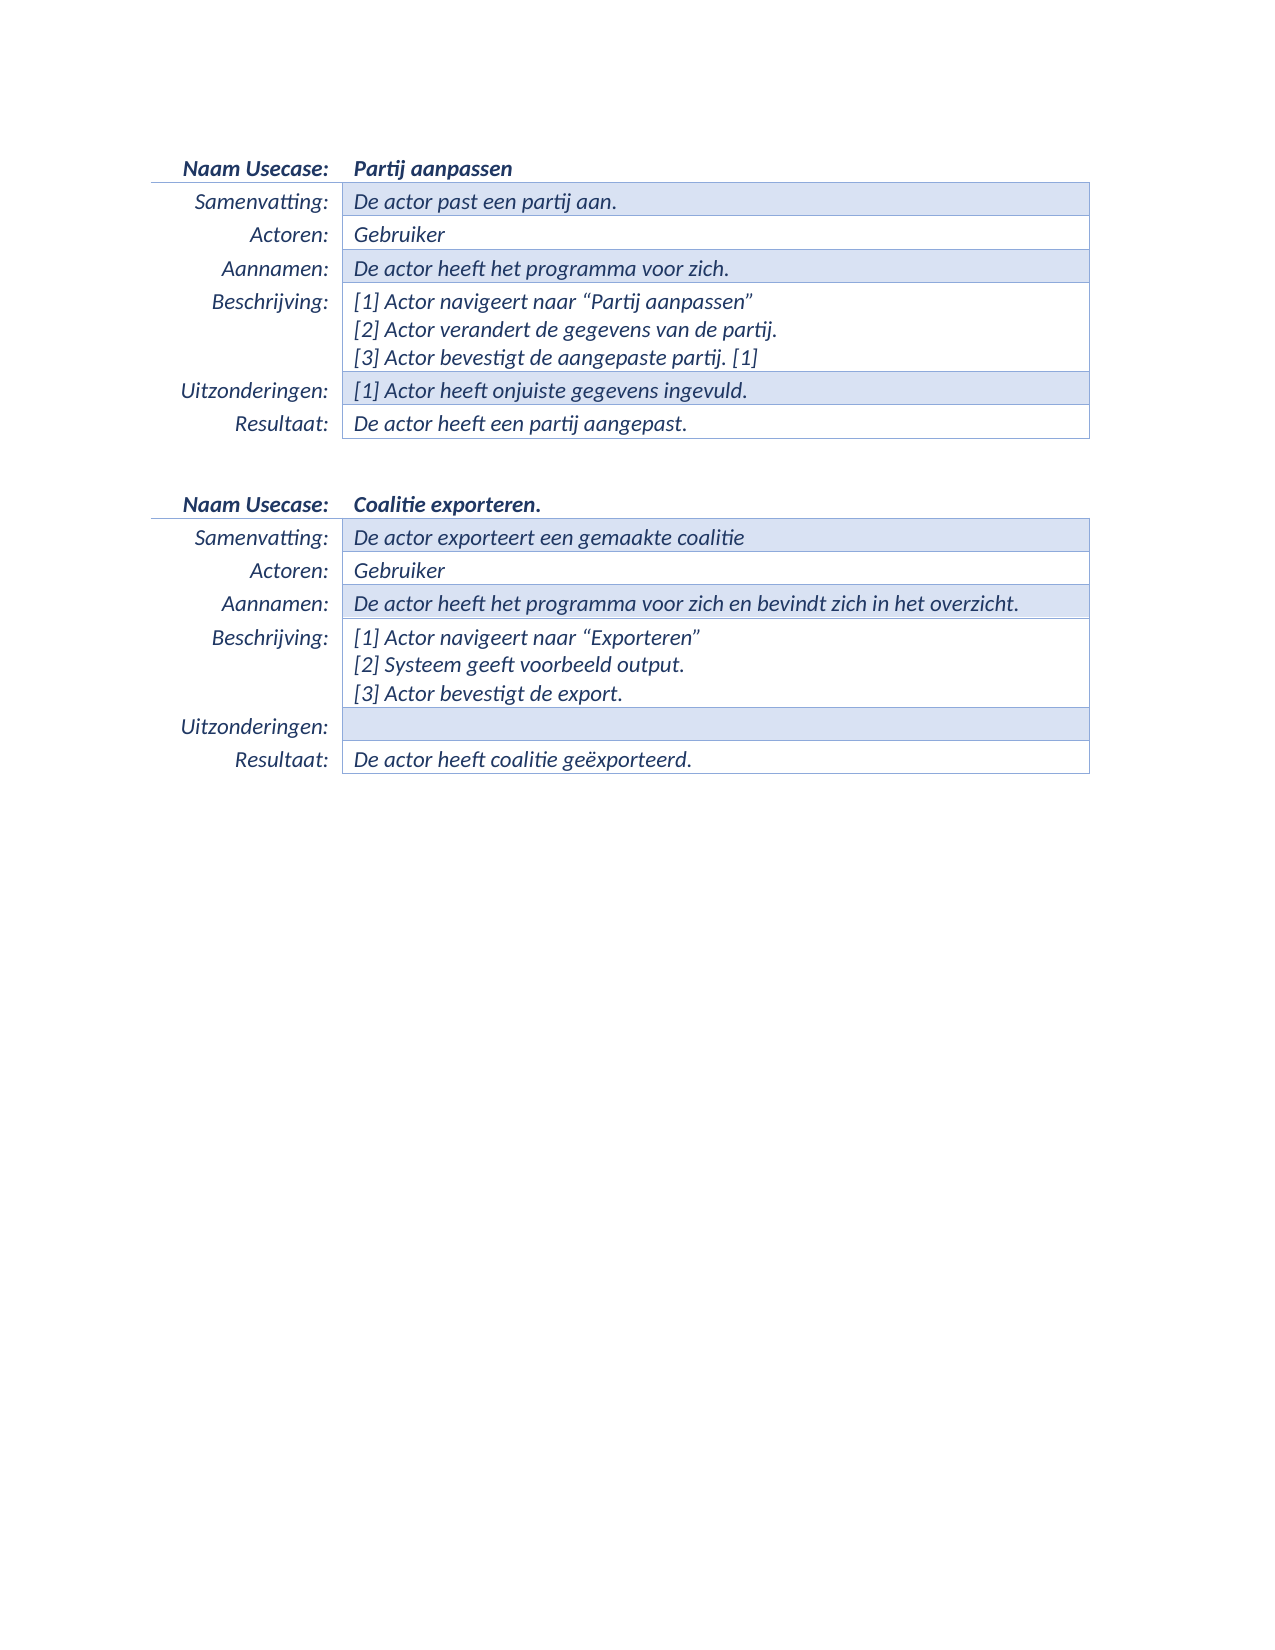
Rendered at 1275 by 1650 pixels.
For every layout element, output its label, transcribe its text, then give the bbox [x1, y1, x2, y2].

table_cell De actor exporteert een gemaakte coalitie [343, 519, 1089, 551]
table_cell Aannamen: [151, 584, 342, 617]
table_cell De actor past een partij aan. [343, 183, 1089, 215]
table_cell Samenvatting: [151, 519, 342, 551]
table_cell Gebruiker [343, 552, 1089, 584]
table_cell [1] Actor navigeert naar “Exporteren” [2] Systeem geeft voorbeeld output. [3] Actor bevestigt de export. [343, 619, 1089, 707]
table_header Naam Usecase: [151, 150, 342, 182]
table_cell De actor heeft het programma voor zich en bevindt zich in het overzicht. [343, 585, 1089, 617]
table_cell Uitzonderingen: [151, 371, 342, 404]
table_cell De actor heeft een partij aangepast. [343, 405, 1089, 438]
table_cell Aannamen: [151, 249, 342, 282]
table_cell De actor heeft coalitie geëxporteerd. [343, 741, 1089, 773]
table_cell Samenvatting: [151, 183, 342, 215]
table_cell Resultaat: [151, 404, 342, 438]
table_cell Beschrijving: [151, 618, 342, 707]
table_cell [343, 708, 1089, 740]
table_header Naam Usecase: [151, 486, 342, 518]
table_cell Actoren: [151, 215, 342, 249]
table_cell Resultaat: [151, 740, 342, 773]
table_cell Uitzonderingen: [151, 707, 342, 740]
table_cell Actoren: [151, 551, 342, 584]
table_header Coalitie exporteren. [343, 486, 1090, 518]
table_cell Gebruiker [343, 216, 1089, 249]
table_cell Beschrijving: [151, 282, 342, 371]
table_cell [1] Actor heeft onjuiste gegevens ingevuld. [343, 372, 1089, 404]
table_cell [1] Actor navigeert naar “Partij aanpassen” [2] Actor verandert de gegevens van de partij. [3] Actor bevestigt de aangepaste partij. [1] [343, 283, 1089, 371]
table_cell De actor heeft het programma voor zich. [343, 250, 1089, 282]
table_header Partij aanpassen [343, 150, 1090, 182]
